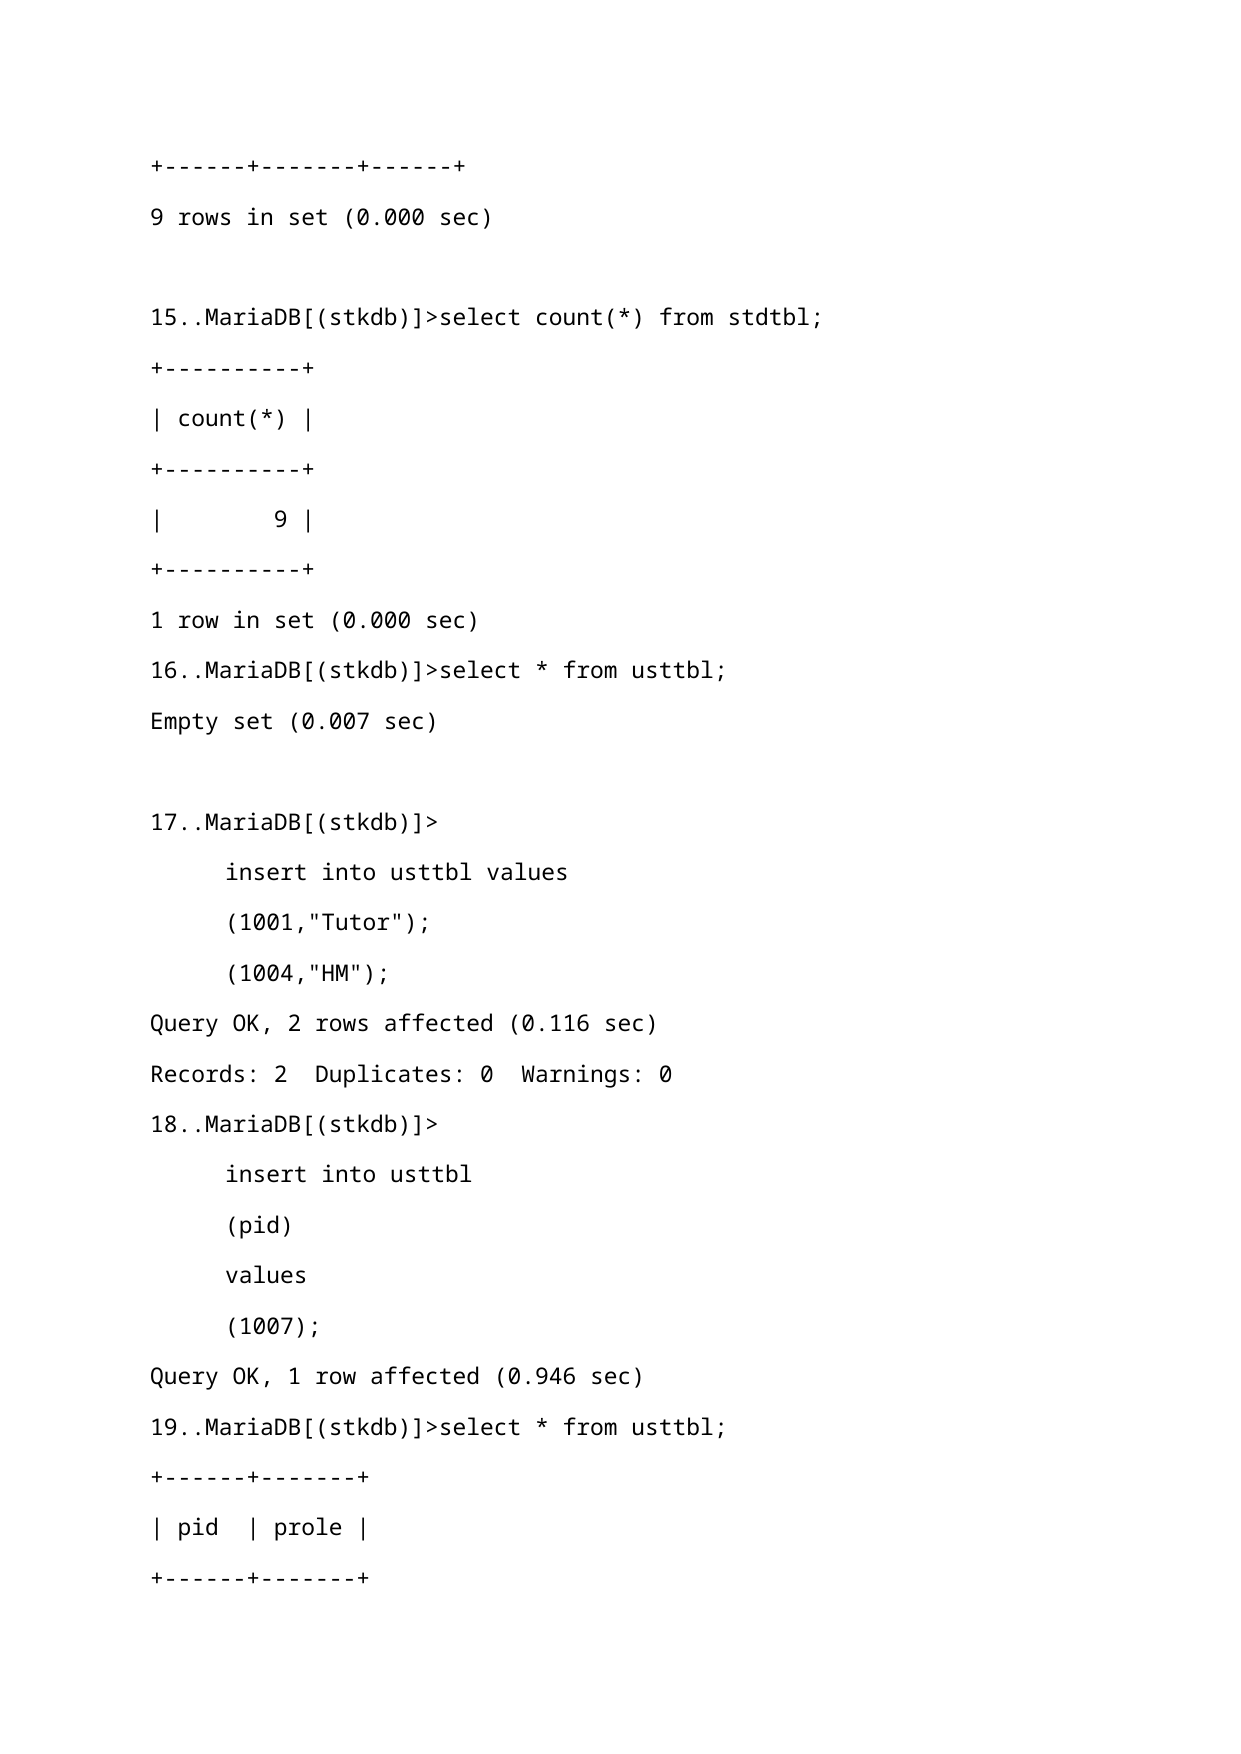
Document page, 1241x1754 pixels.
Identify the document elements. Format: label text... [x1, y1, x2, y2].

text insert into usttbl values [150, 856, 1090, 887]
text (1004,"HM"); [150, 957, 1090, 988]
text +----------+ [150, 352, 1090, 383]
text +----------+ [150, 452, 1090, 484]
text +------+-------+ [150, 1562, 1090, 1593]
text 17..MariaDB[(stkdb)]> [150, 805, 1090, 837]
text Query OK, 2 rows affected (0.116 sec) [150, 1007, 1090, 1038]
text | 9 | [150, 503, 1090, 534]
text Records: 2 Duplicates: 0 Warnings: 0 [150, 1057, 1090, 1089]
text 9 rows in set (0.000 sec) [150, 200, 1090, 232]
text values [150, 1259, 1090, 1290]
text Empty set (0.007 sec) [150, 704, 1090, 736]
text (pid) [150, 1209, 1090, 1240]
text insert into usttbl [150, 1158, 1090, 1189]
text | count(*) | [150, 402, 1090, 433]
text +----------+ [150, 553, 1090, 584]
text 18..MariaDB[(stkdb)]> [150, 1108, 1090, 1139]
text Query OK, 1 row affected (0.946 sec) [150, 1360, 1090, 1391]
text 1 row in set (0.000 sec) [150, 604, 1090, 635]
text 16..MariaDB[(stkdb)]>select * from usttbl; [150, 654, 1090, 685]
text (1001,"Tutor"); [150, 906, 1090, 937]
text +------+-------+ [150, 1461, 1090, 1492]
text | pid | prole | [150, 1511, 1090, 1542]
text +------+-------+------+ [150, 150, 1090, 181]
text 15..MariaDB[(stkdb)]>select count(*) from stdtbl; [150, 301, 1090, 332]
text (1007); [150, 1309, 1090, 1341]
text 19..MariaDB[(stkdb)]>select * from usttbl; [150, 1410, 1090, 1442]
